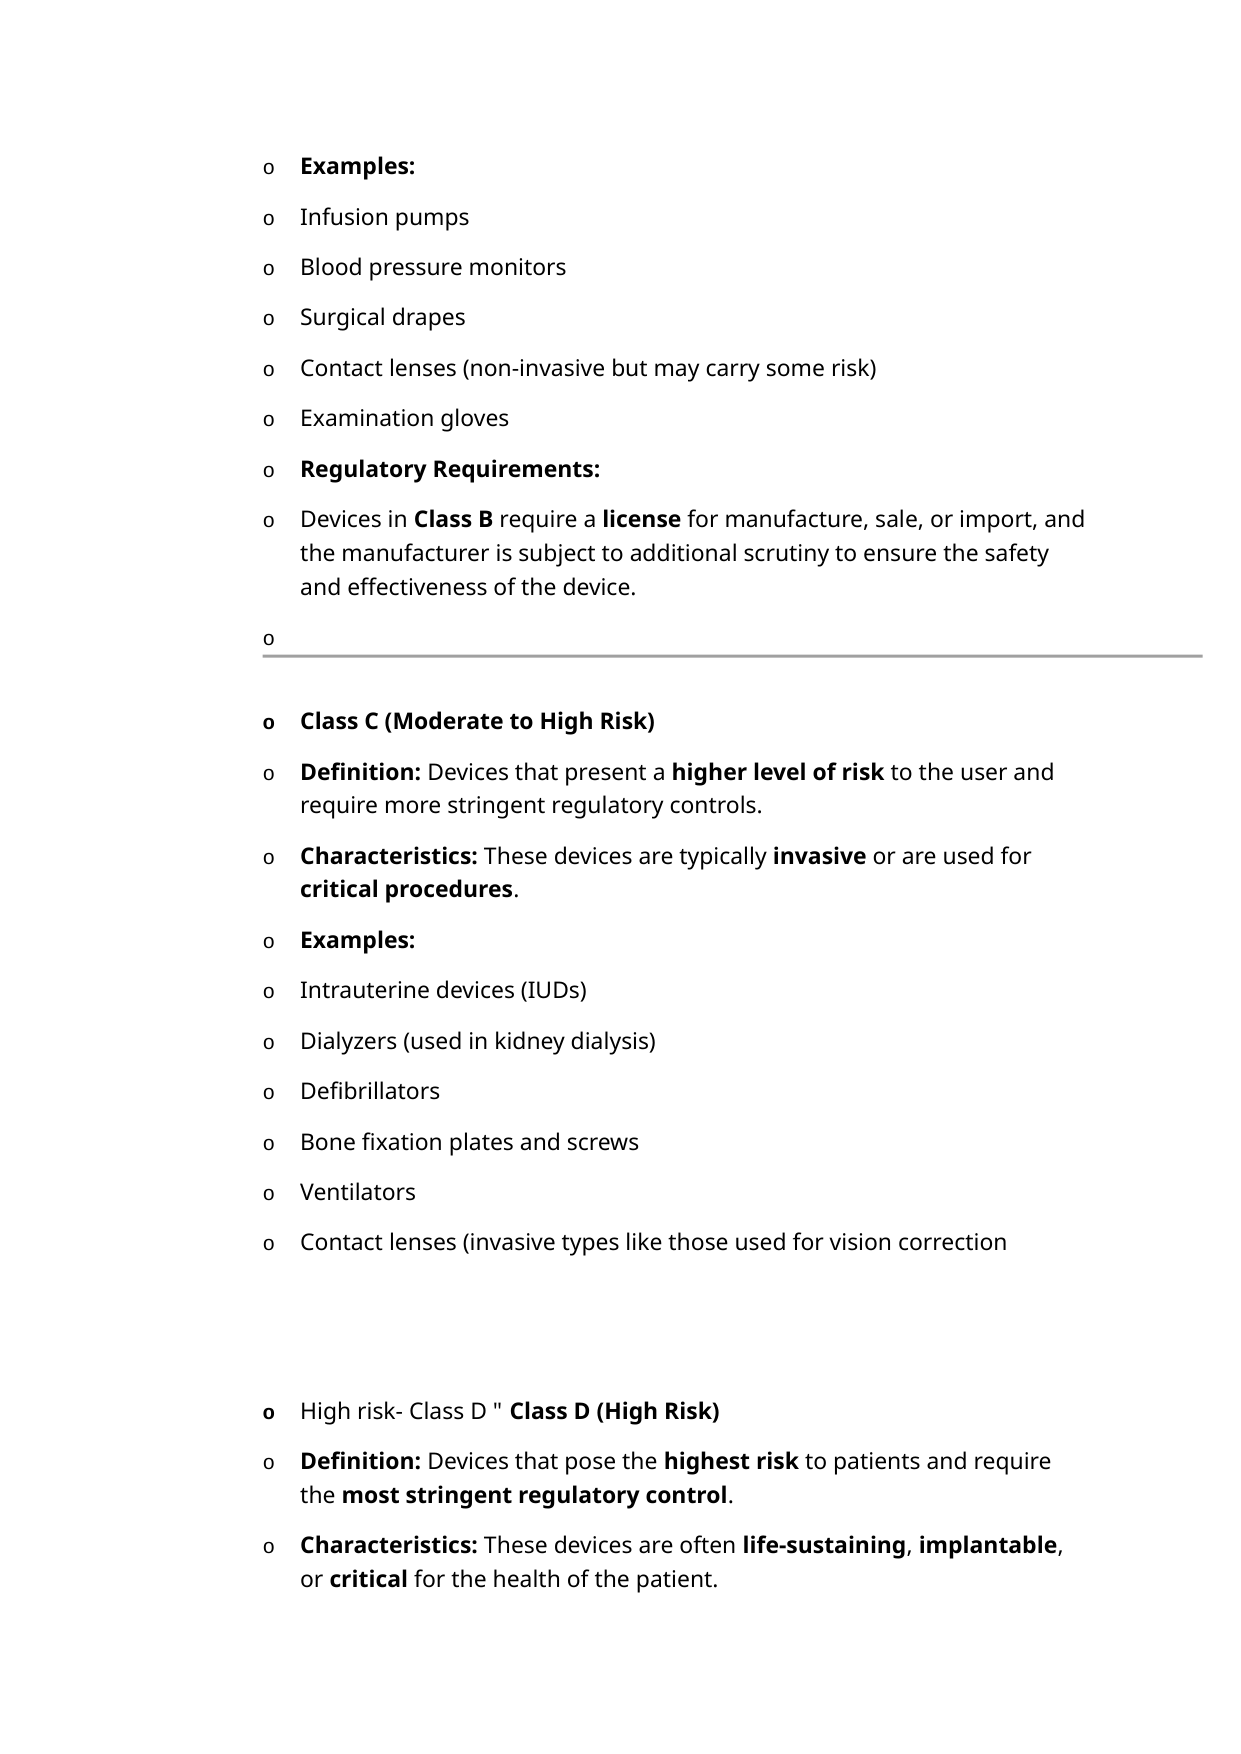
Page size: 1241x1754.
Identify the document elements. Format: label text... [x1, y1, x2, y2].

list Contact lenses (invasive types like those used for vision correction [262, 1226, 1090, 1257]
list Devices in Class B require a license for manufacture, sale, or import, and the manufacturer is subject to additional scrutiny to ensure the safety and effectiveness of the device. [262, 503, 1090, 602]
list Examples: [262, 150, 1090, 181]
list Examples: [262, 924, 1090, 955]
list Definition: Devices that present a higher level of risk to the user and require more stringent regulatory controls. [262, 755, 1090, 820]
list Surgical drapes [262, 301, 1090, 332]
list Characteristics: These devices are typically invasive or are used for critical procedures. [262, 839, 1090, 904]
list Regulatory Requirements: [262, 452, 1090, 484]
list High risk- Class D " Class D (High Risk) [262, 1394, 1090, 1426]
list Intrauterine devices (IUDs) [262, 974, 1090, 1005]
list Class C (Moderate to High Risk) [262, 705, 1090, 736]
list Ventilators [262, 1176, 1090, 1207]
list Defibrillators [262, 1075, 1090, 1106]
list Bone fixation plates and screws [262, 1125, 1090, 1157]
list Infusion pumps [262, 200, 1090, 232]
list Examination gloves [262, 402, 1090, 433]
list Contact lenses (non-invasive but may carry some risk) [262, 352, 1090, 383]
list Definition: Devices that pose the highest risk to patients and require the most stringent regulatory control. [262, 1445, 1090, 1510]
list Characteristics: These devices are often life-sustaining, implantable, or critical for the health of the patient. [262, 1529, 1090, 1594]
list Dialyzers (used in kidney dialysis) [262, 1024, 1090, 1056]
list Blood pressure monitors [262, 251, 1090, 282]
